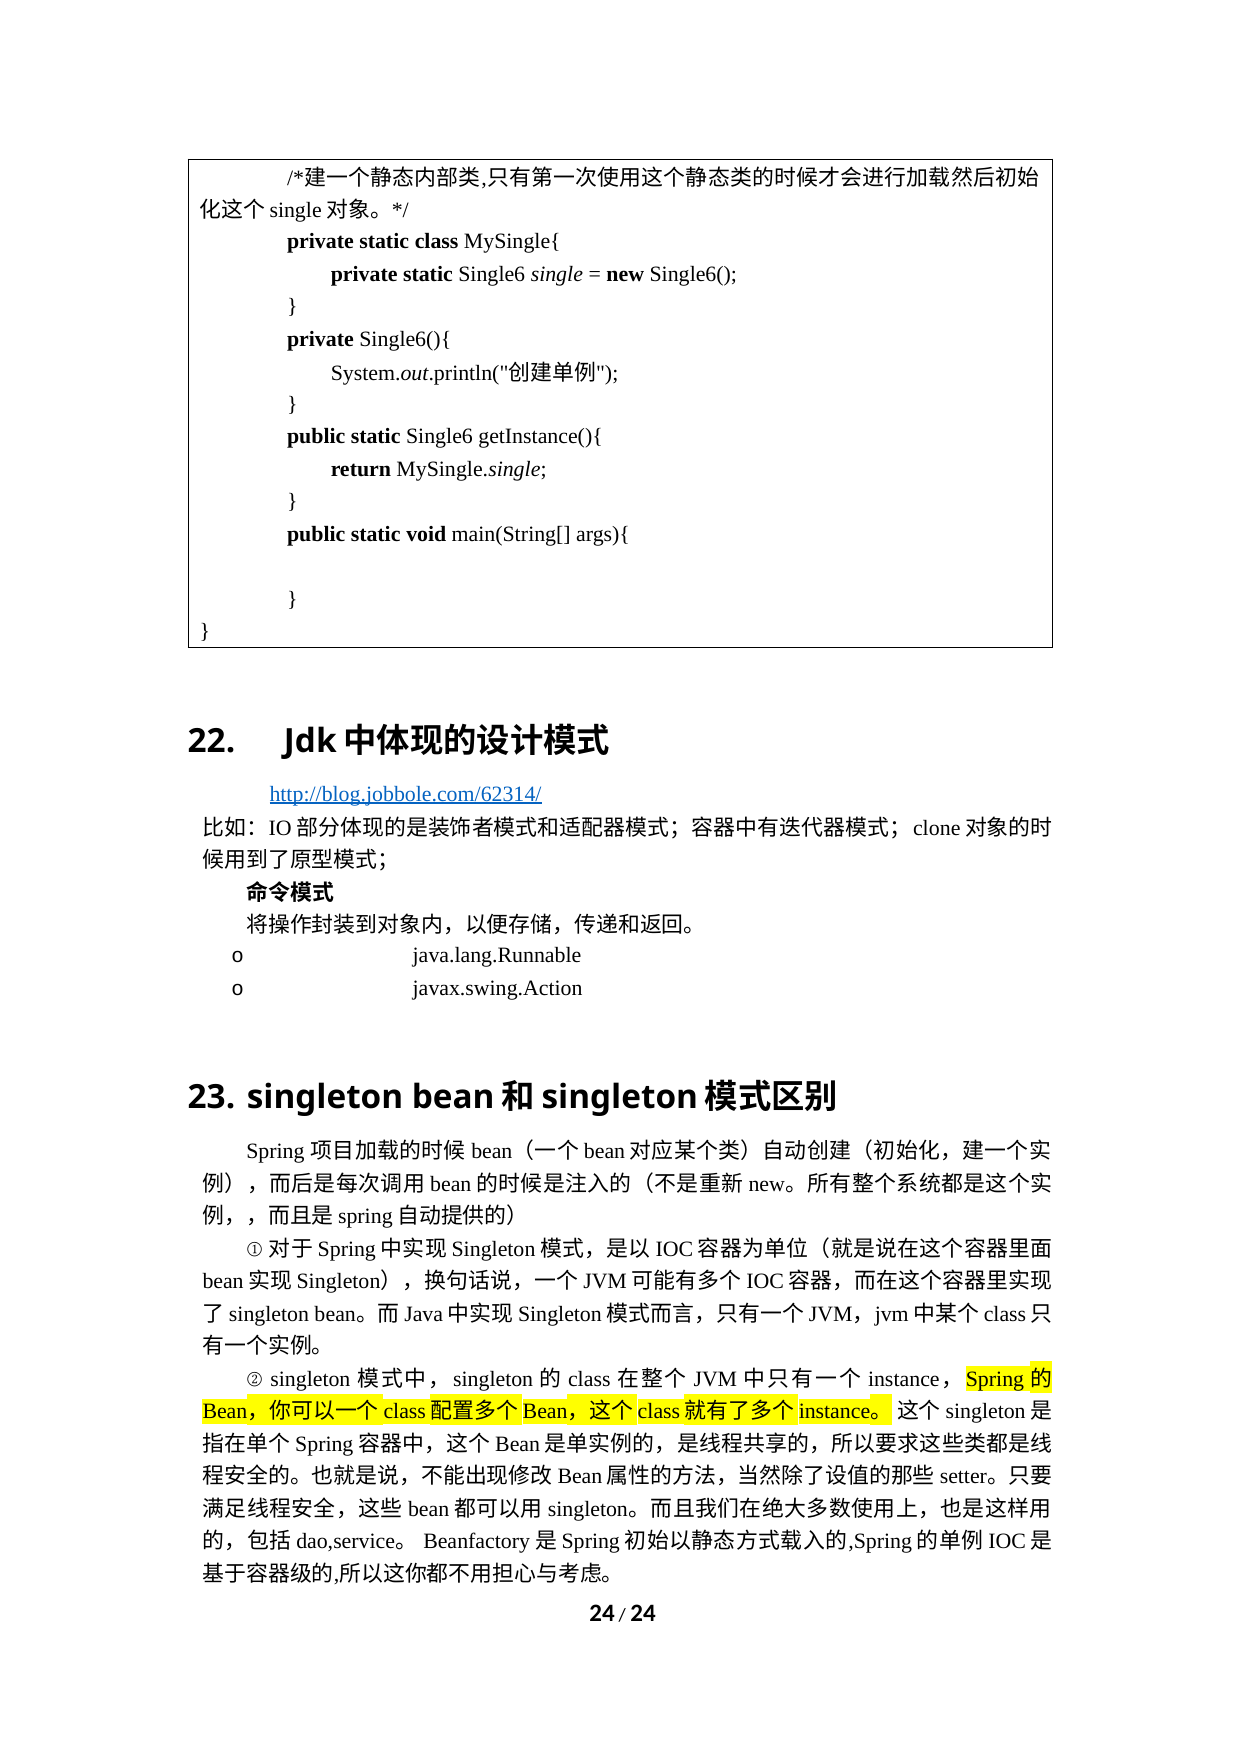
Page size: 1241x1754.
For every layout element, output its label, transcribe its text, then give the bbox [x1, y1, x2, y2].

list ① 对于Spring中实现Singleton模式，是以IOC容器为单位（就是说在这个容器里面bean实现Singleton），换句话说，一个JVM可能有多个IOC容器，而在这个容器里实现了singleton bean。而Java中实现Singleton模式而言，只有一个JVM，jvm中某个class只有一个实例。 [202, 1231, 1053, 1361]
list 比如：IO部分体现的是装饰者模式和适配器模式；容器中有迭代器模式；clone对象的时候用到了原型模式； [202, 809, 1053, 874]
list Spring 项目加载的时候bean（一个bean对应某个类）自动创建（初始化，建一个实例），而后是每次调用bean的时候是注入的（不是重新new。所有整个系统都是这个实例，，而且是spring自动提供的） [202, 1133, 1053, 1231]
title Jdk中体现的设计模式 [187, 706, 1053, 771]
list java.lang.Runnable [187, 939, 1053, 972]
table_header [189, 160, 1052, 647]
list ② singleton模式中，singleton的class在整个JVM中只有一个instance，Spring的Bean，你可以一个class配置多个Bean，这个class就有了多个instance。 这个singleton是指在单个Spring容器中，这个Bean是单实例的，是线程共享的，所以要求这些类都是线程安全的。也就是说，不能出现修改Bean属性的方法，当然除了设值的那些setter。只要满足线程安全，这些bean都可以用singleton。而且我们在绝大多数使用上，也是这样用的，包括dao,service。 Beanfactory是Spring初始以静态方式载入的,Spring的单例IOC是基于容器级的,所以这你都不用担心与考虑。 [202, 1361, 1053, 1588]
list javax.swing.Action [187, 972, 1053, 1004]
list http://blog.jobbole.com/62314/ [269, 777, 1053, 809]
list 命令模式 [202, 874, 1053, 907]
title singleton bean和singleton模式区别 [187, 1062, 1053, 1127]
list 将操作封装到对象内，以便存储，传递和返回。 [202, 907, 1053, 939]
